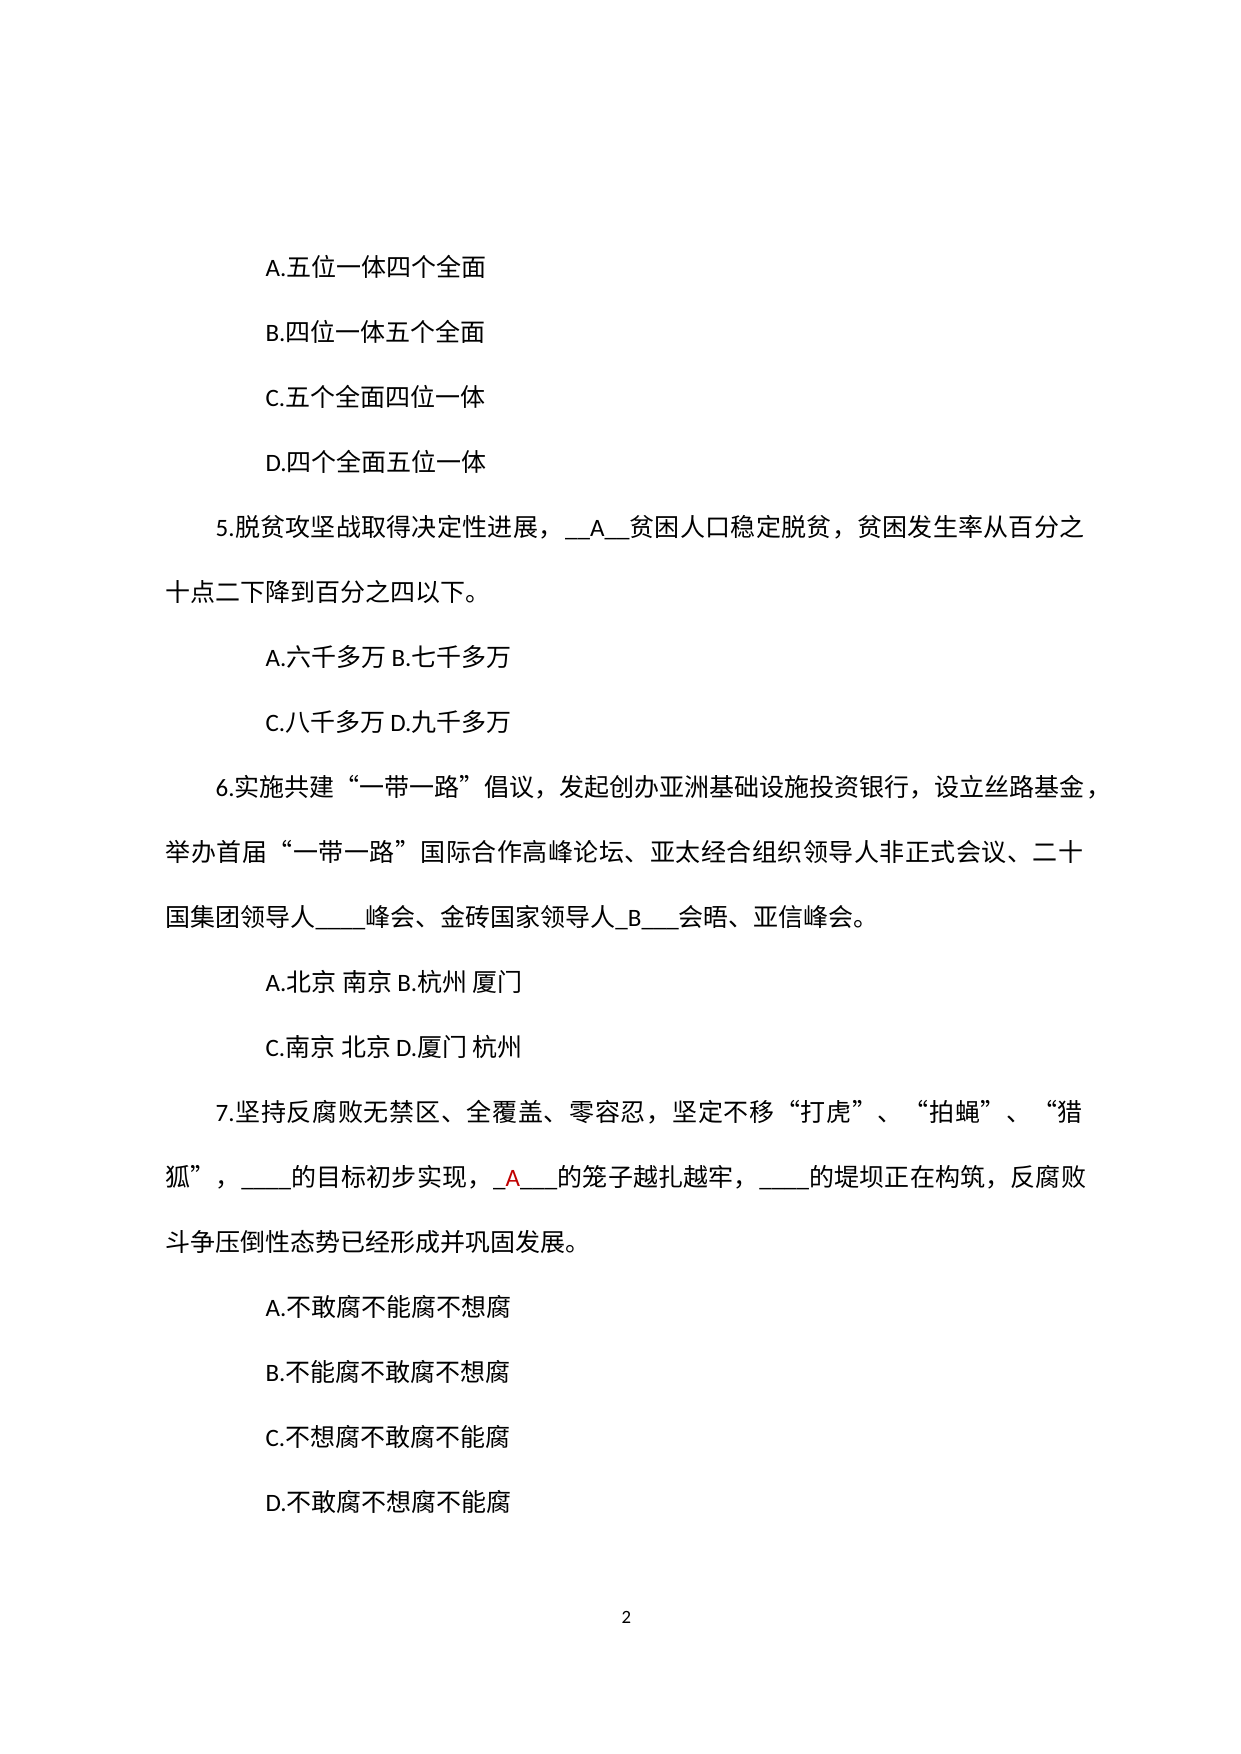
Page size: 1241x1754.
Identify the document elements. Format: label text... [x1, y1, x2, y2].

text B.四位一体五个全面 [165, 298, 1087, 363]
text C.南京 北京D.厦门 杭州 [165, 1013, 1087, 1078]
text 6.实施共建“一带一路”倡议，发起创办亚洲基础设施投资银行，设立丝路基金，举办首届“一带一路”国际合作高峰论坛、亚太经合组织领导人非正式会议、二十国集团领导人____峰会、金砖国家领导人_B___会晤、亚信峰会。 [165, 753, 1087, 948]
text B.不能腐不敢腐不想腐 [165, 1338, 1087, 1403]
text A.五位一体四个全面 [165, 233, 1087, 298]
text C.八千多万D.九千多万 [165, 688, 1087, 753]
text A.北京 南京B.杭州 厦门 [165, 948, 1087, 1013]
text D.不敢腐不想腐不能腐 [165, 1468, 1087, 1533]
text 7.坚持反腐败无禁区、全覆盖、零容忍，坚定不移“打虎”、“拍蝇”、“猎狐”，____的目标初步实现，_A___的笼子越扎越牢，____的堤坝正在构筑，反腐败斗争压倒性态势已经形成并巩固发展。 [165, 1078, 1087, 1273]
text C.不想腐不敢腐不能腐 [165, 1403, 1087, 1468]
text 5.脱贫攻坚战取得决定性进展，__A__贫困人口稳定脱贫，贫困发生率从百分之十点二下降到百分之四以下。 [165, 493, 1087, 623]
text A.不敢腐不能腐不想腐 [165, 1273, 1087, 1338]
text A.六千多万B.七千多万 [165, 623, 1087, 688]
text C.五个全面四位一体 [165, 363, 1087, 428]
text D.四个全面五位一体 [165, 428, 1087, 493]
